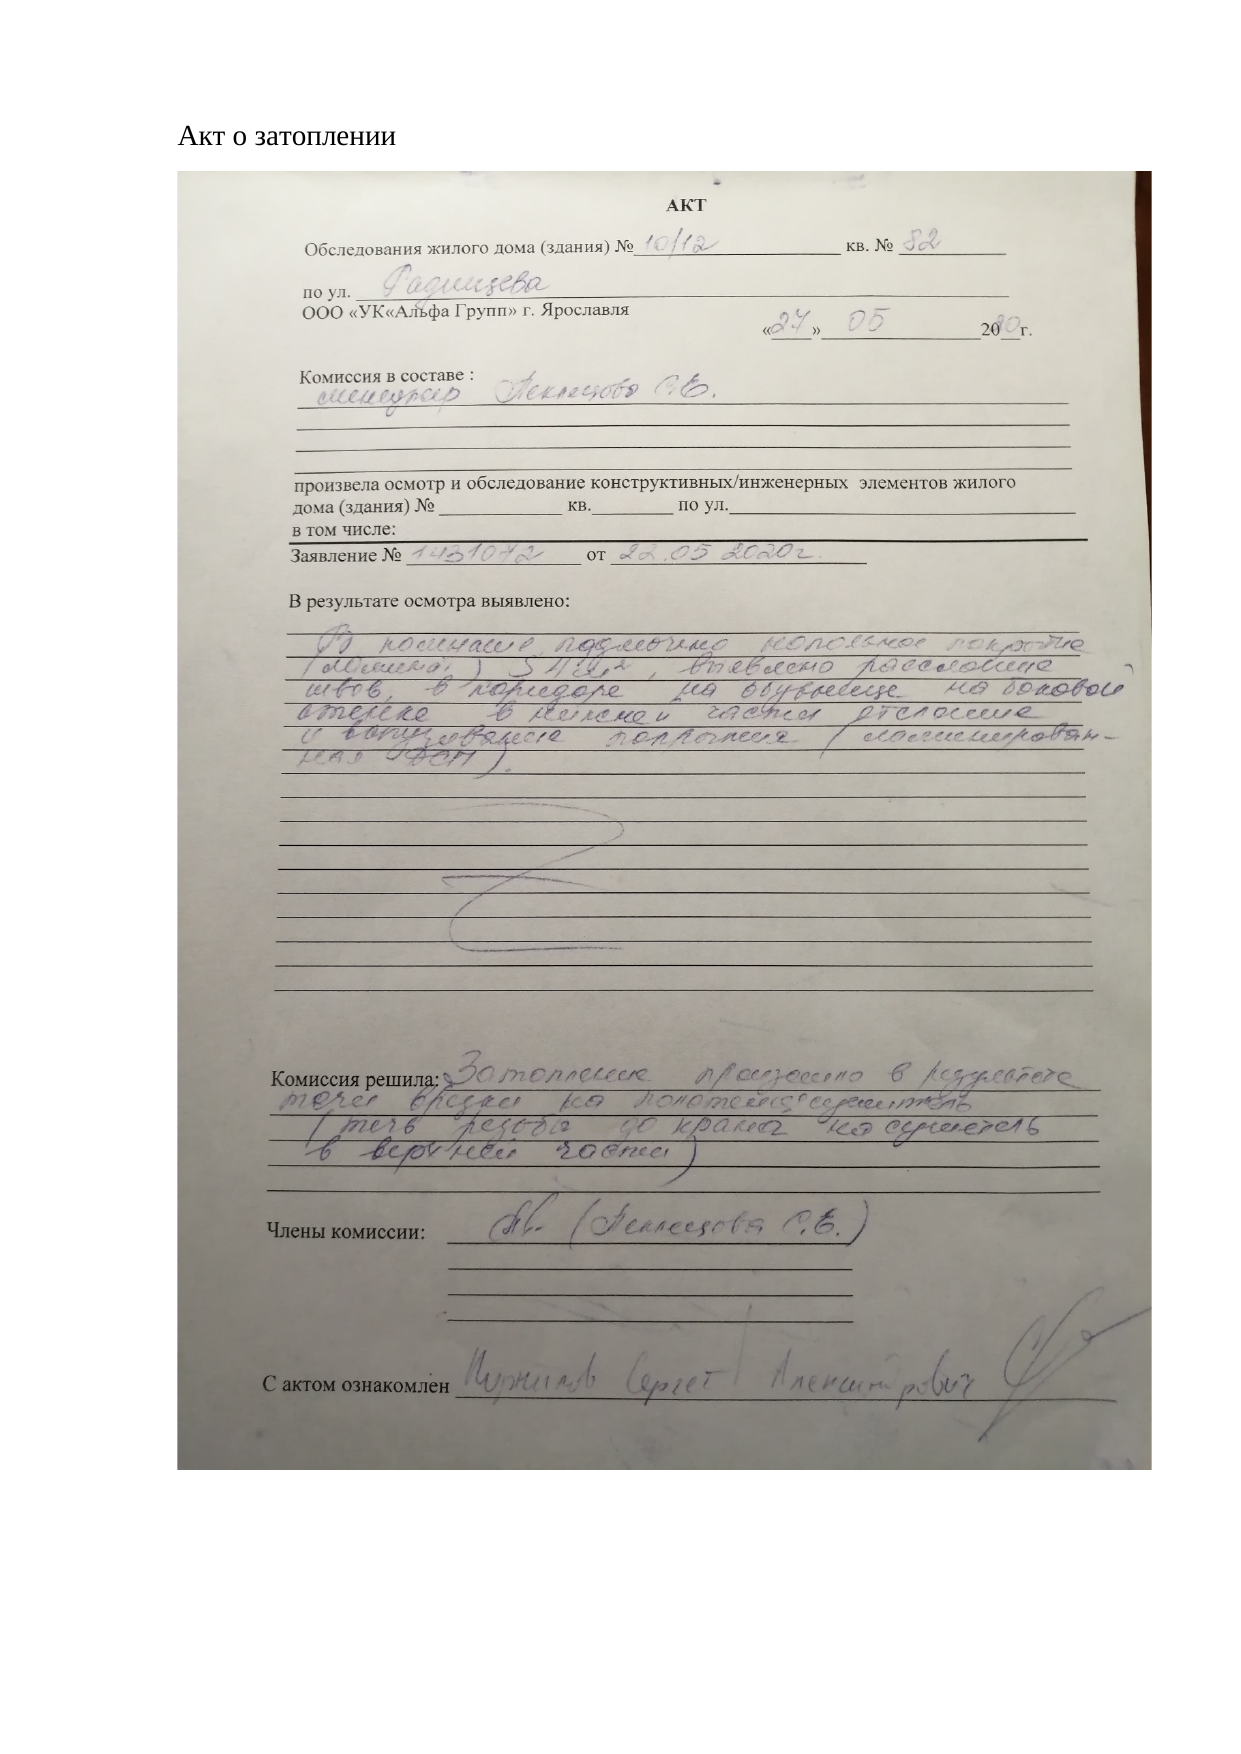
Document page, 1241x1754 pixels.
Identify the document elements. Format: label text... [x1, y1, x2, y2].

picture [177, 171, 1152, 1470]
text Акт о затоплении [177, 118, 1152, 152]
